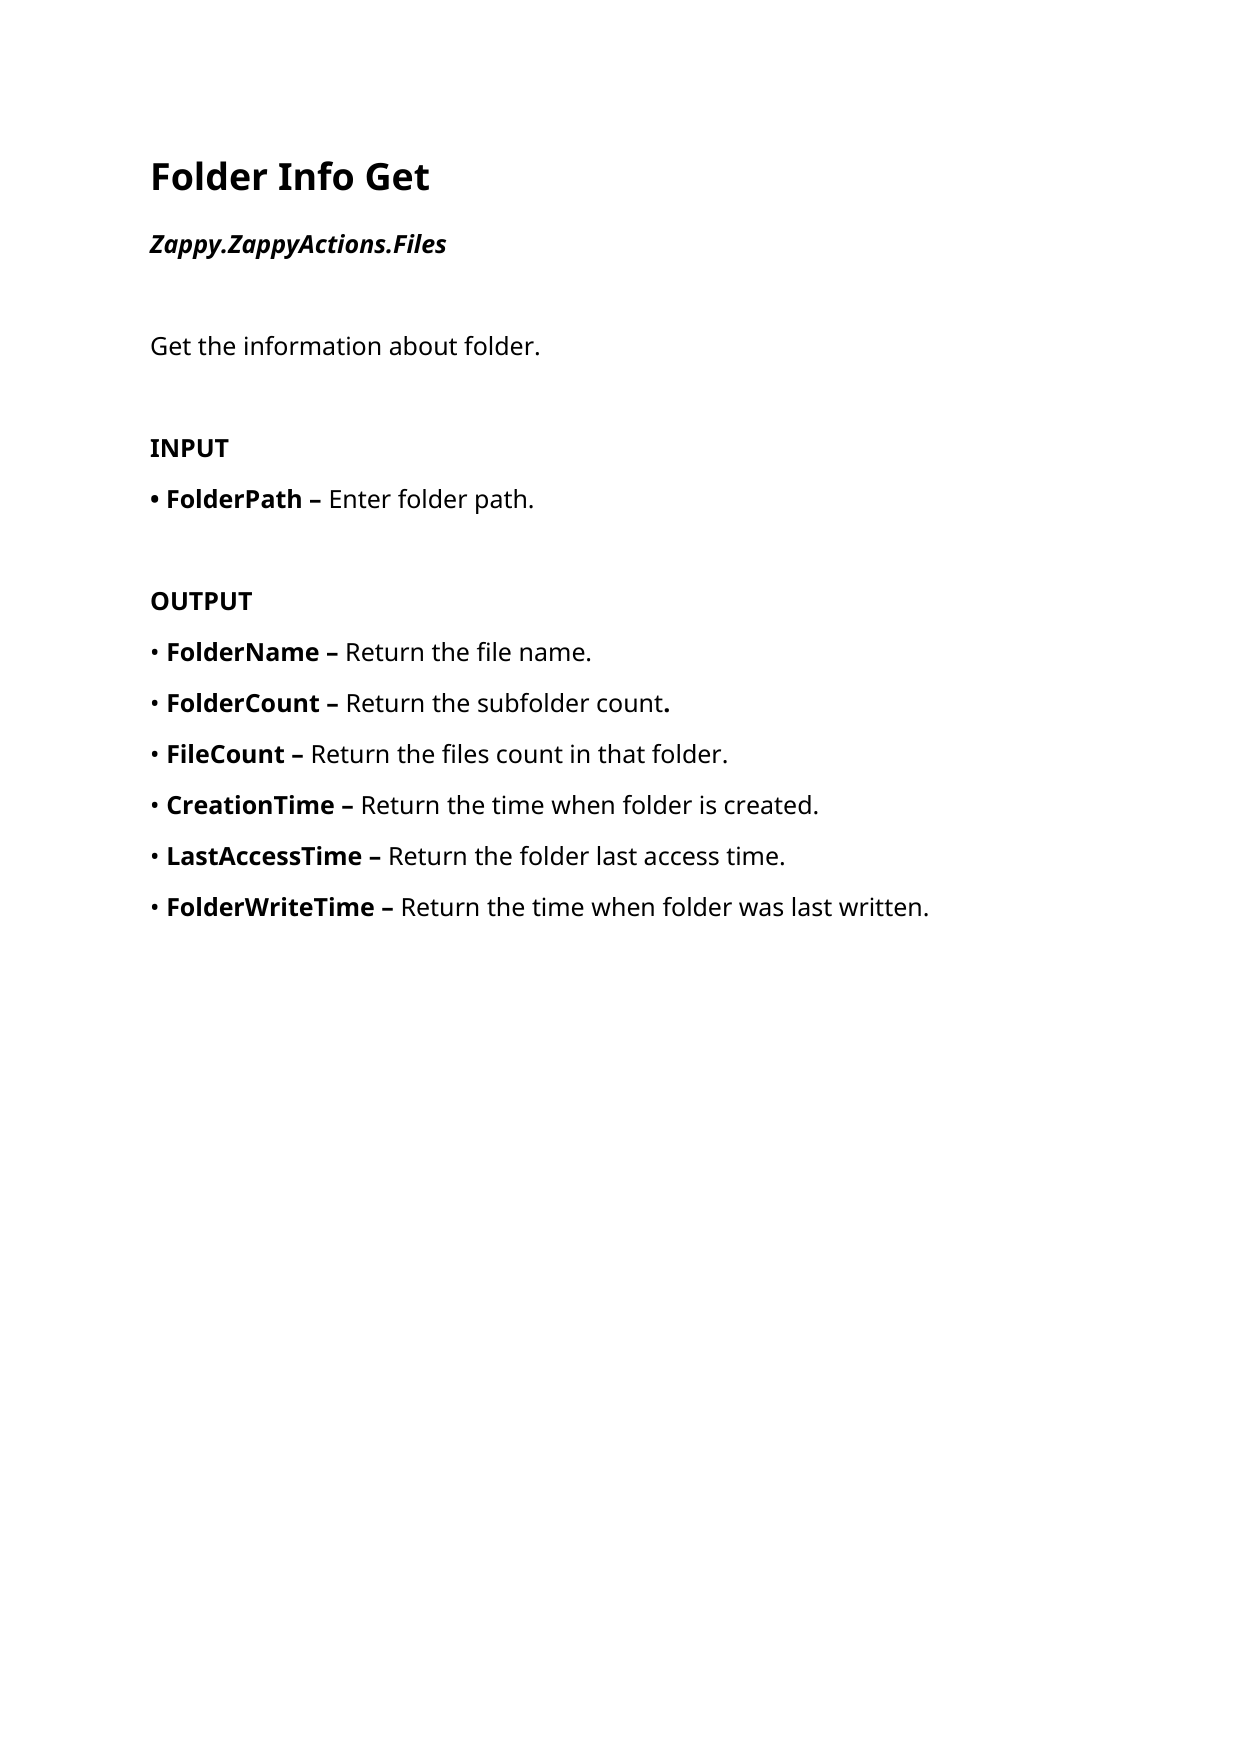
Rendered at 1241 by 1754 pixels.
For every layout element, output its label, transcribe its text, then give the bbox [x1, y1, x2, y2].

text Zappy.ZappyActions.Files [150, 227, 1090, 261]
text Get the information about folder. INPUT • FolderPath – Enter folder path. [150, 278, 1090, 516]
text OUTPUT • FolderName – Return the file name. • FolderCount – Return the subfolder count. [150, 584, 1090, 720]
text • FileCount – Return the files count in that folder. • CreationTime – Return the time when folder is created. [150, 737, 1090, 822]
text • LastAccessTime – Return the folder last access time. [150, 839, 1090, 873]
text • FolderWriteTime – Return the time when folder was last written. [150, 890, 1090, 1068]
text Folder Info Get [150, 150, 1090, 201]
